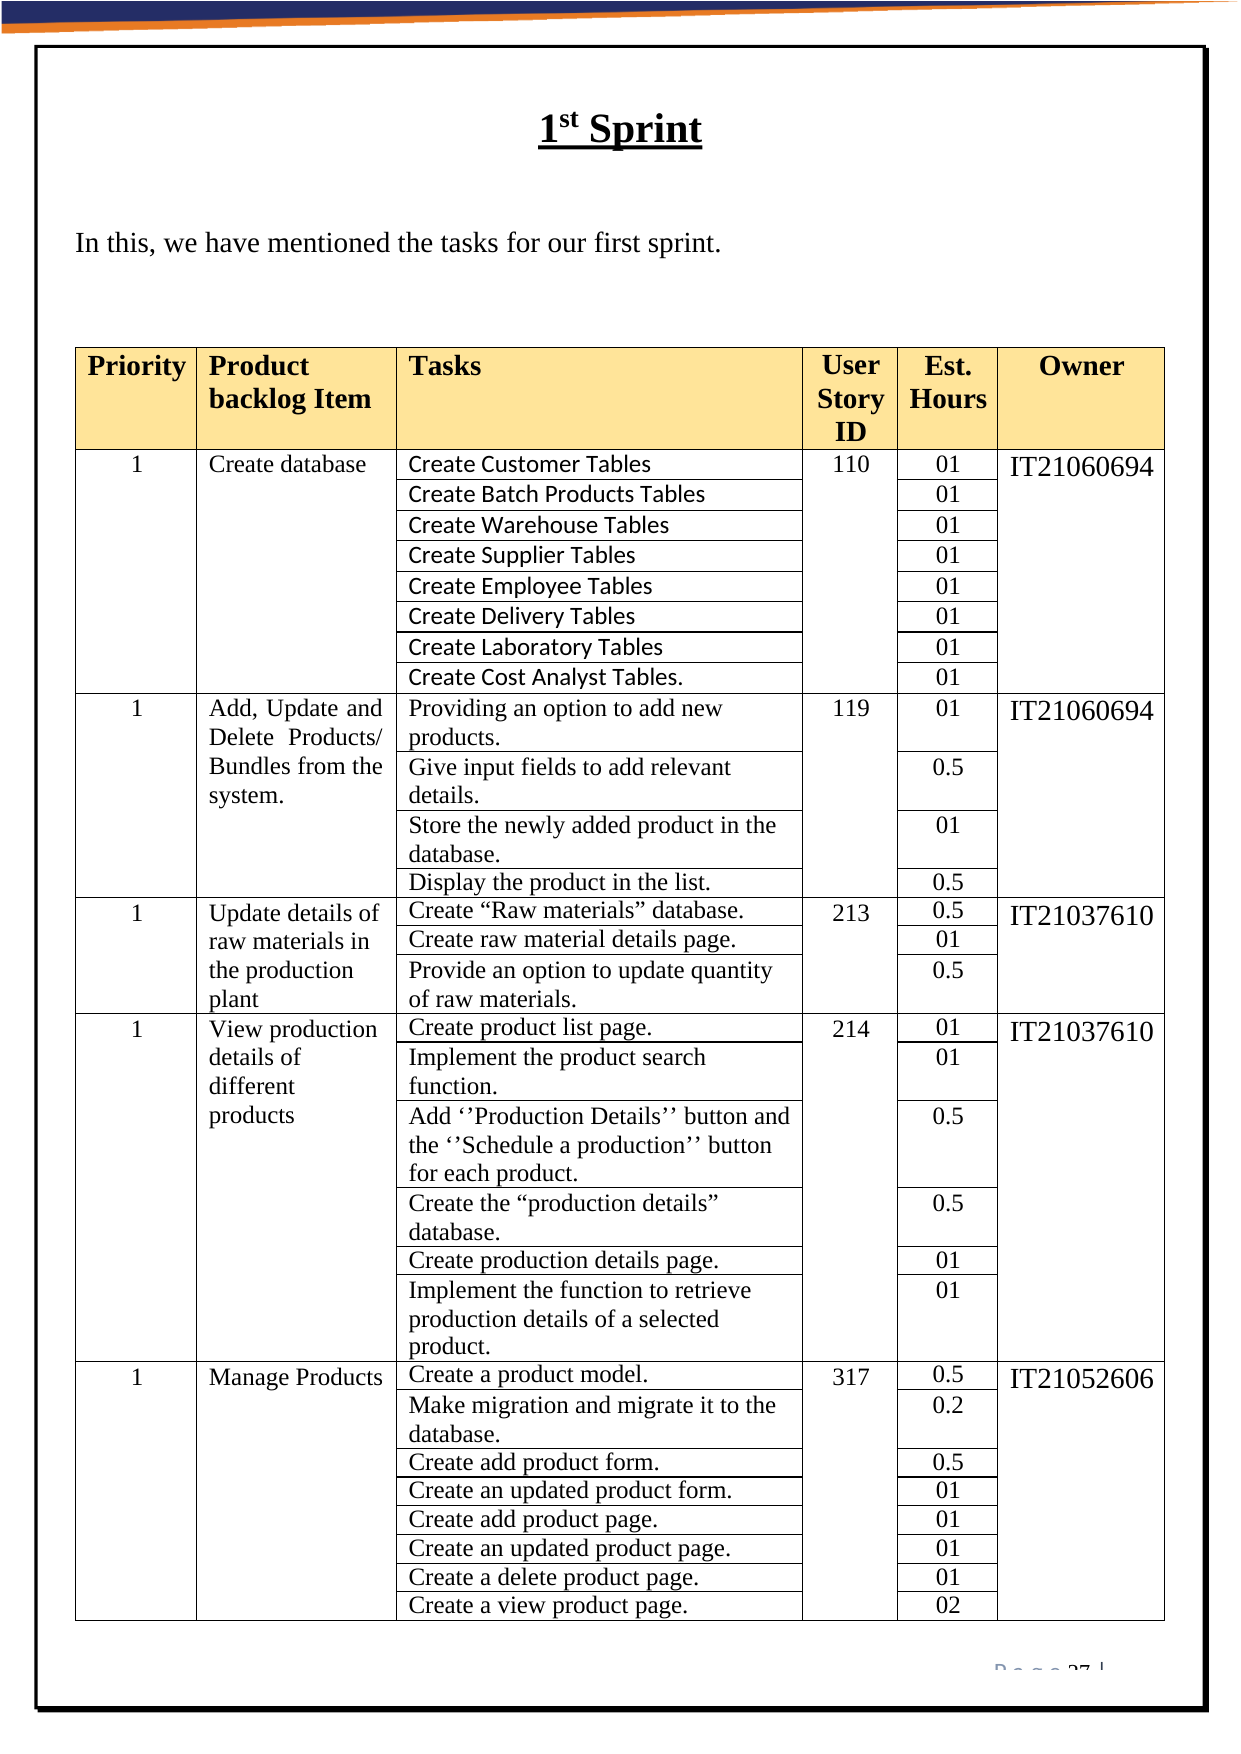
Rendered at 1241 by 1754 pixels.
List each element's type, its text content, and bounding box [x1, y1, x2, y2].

table_cell 01 [898, 1564, 997, 1591]
table_cell Create “Raw materials” database. [397, 898, 802, 925]
text In this, we have mentioned the tasks for our first sprint. [75, 225, 1190, 259]
table_header User Story ID [803, 348, 897, 449]
table_cell Implement the function to retrieve production details of a selected product. [397, 1275, 802, 1361]
table_cell View production details of different products [197, 1014, 396, 1361]
table_cell Update details of raw materials in the production plant [197, 898, 396, 1013]
table_cell IT21052606 [998, 1362, 1164, 1620]
table_header Tasks [397, 348, 802, 449]
table_cell Create product list page. [397, 1014, 802, 1041]
table_cell 1 [76, 1362, 196, 1620]
table_cell Give input fields to add relevant details. [397, 752, 802, 809]
table_cell Providing an option to add new products. [397, 694, 802, 751]
table_cell 0.5 [898, 1188, 997, 1246]
table_cell Implement the product search function. [397, 1043, 802, 1100]
table_cell 0.5 [898, 1362, 997, 1389]
table_cell 317 [803, 1362, 897, 1620]
table_cell Create an updated product page. [397, 1535, 802, 1562]
table_cell Create Laboratory Tables [397, 633, 802, 662]
table_cell 0.5 [898, 869, 997, 897]
table_cell 0.5 [898, 752, 997, 809]
table_cell 119 [803, 694, 897, 897]
table_cell Create a product model. [397, 1362, 802, 1389]
table_cell Create Customer Tables [397, 450, 802, 479]
table_cell IT21037610 [998, 898, 1164, 1013]
table_cell 1 [76, 898, 196, 1013]
table_cell Provide an option to update quantity of raw materials. [397, 955, 802, 1013]
table_cell 213 [803, 898, 897, 1013]
table_cell Create add product form. [397, 1449, 802, 1476]
table_cell 1 [76, 1014, 196, 1361]
table_cell Create Employee Tables [397, 572, 802, 601]
table_cell Display the product in the list. [397, 869, 802, 897]
table_cell 1 [76, 694, 196, 897]
table_cell 01 [898, 511, 997, 540]
table_cell 0.5 [898, 955, 997, 1013]
table_cell 01 [898, 1014, 997, 1041]
table_cell IT21037610 [998, 1014, 1164, 1361]
picture [1, 1, 1238, 34]
table_cell 01 [898, 663, 997, 692]
table_cell 1 [76, 450, 196, 692]
table_cell 01 [898, 1043, 997, 1100]
table_cell Add ‘’Production Details’’ button and the ‘’Schedule a production’’ button for each product. [397, 1101, 802, 1187]
table_cell Create a view product page. [397, 1592, 802, 1620]
table_cell 02 [898, 1592, 997, 1620]
table_header Est. Hours [898, 348, 997, 449]
table_cell IT21060694 [998, 450, 1164, 692]
table_cell Create database [197, 450, 396, 692]
table_cell Make migration and migrate it to the database. [397, 1390, 802, 1448]
table_cell 01 [898, 694, 997, 751]
table_cell 01 [898, 1247, 997, 1274]
table_cell 0.2 [898, 1390, 997, 1448]
table_header Product backlog Item [197, 348, 396, 449]
table_cell Create Cost Analyst Tables. [397, 663, 802, 692]
table_cell 214 [803, 1014, 897, 1361]
table_cell Create an updated product form. [397, 1478, 802, 1505]
table_cell Store the newly added product in the database. [397, 811, 802, 868]
table_cell 01 [898, 480, 997, 509]
table_cell 01 [898, 633, 997, 662]
table_cell Create raw material details page. [397, 926, 802, 954]
table_cell 0.5 [898, 1101, 997, 1187]
table_cell 01 [898, 572, 997, 601]
table_cell Create production details page. [397, 1247, 802, 1274]
table_cell Create a delete product page. [397, 1564, 802, 1591]
table_header Owner [998, 348, 1164, 449]
table_cell 01 [898, 602, 997, 631]
table_cell 0.5 [898, 898, 997, 925]
table_cell 01 [898, 1478, 997, 1505]
table_cell 01 [898, 450, 997, 479]
table_cell Create add product page. [397, 1506, 802, 1534]
table_cell Create Batch Products Tables [397, 480, 802, 509]
table_cell 110 [803, 450, 897, 692]
table_cell 01 [898, 1506, 997, 1534]
table_cell 01 [898, 541, 997, 571]
table_cell Create Delivery Tables [397, 602, 802, 631]
table_header Priority [76, 348, 196, 449]
table_cell Add, Update and Delete Products/ Bundles from the system. [197, 694, 396, 897]
table_cell 01 [898, 811, 997, 868]
text 1st Sprint [212, 102, 1028, 152]
table_cell 01 [898, 1275, 997, 1361]
table_cell 01 [898, 1535, 997, 1562]
table_cell Create Warehouse Tables [397, 511, 802, 540]
table_cell Manage Products [197, 1362, 396, 1620]
table_cell 01 [898, 926, 997, 954]
table_cell Create the “production details” database. [397, 1188, 802, 1246]
table_cell 0.5 [898, 1449, 997, 1476]
table_cell IT21060694 [998, 694, 1164, 897]
table_cell Create Supplier Tables [397, 541, 802, 571]
